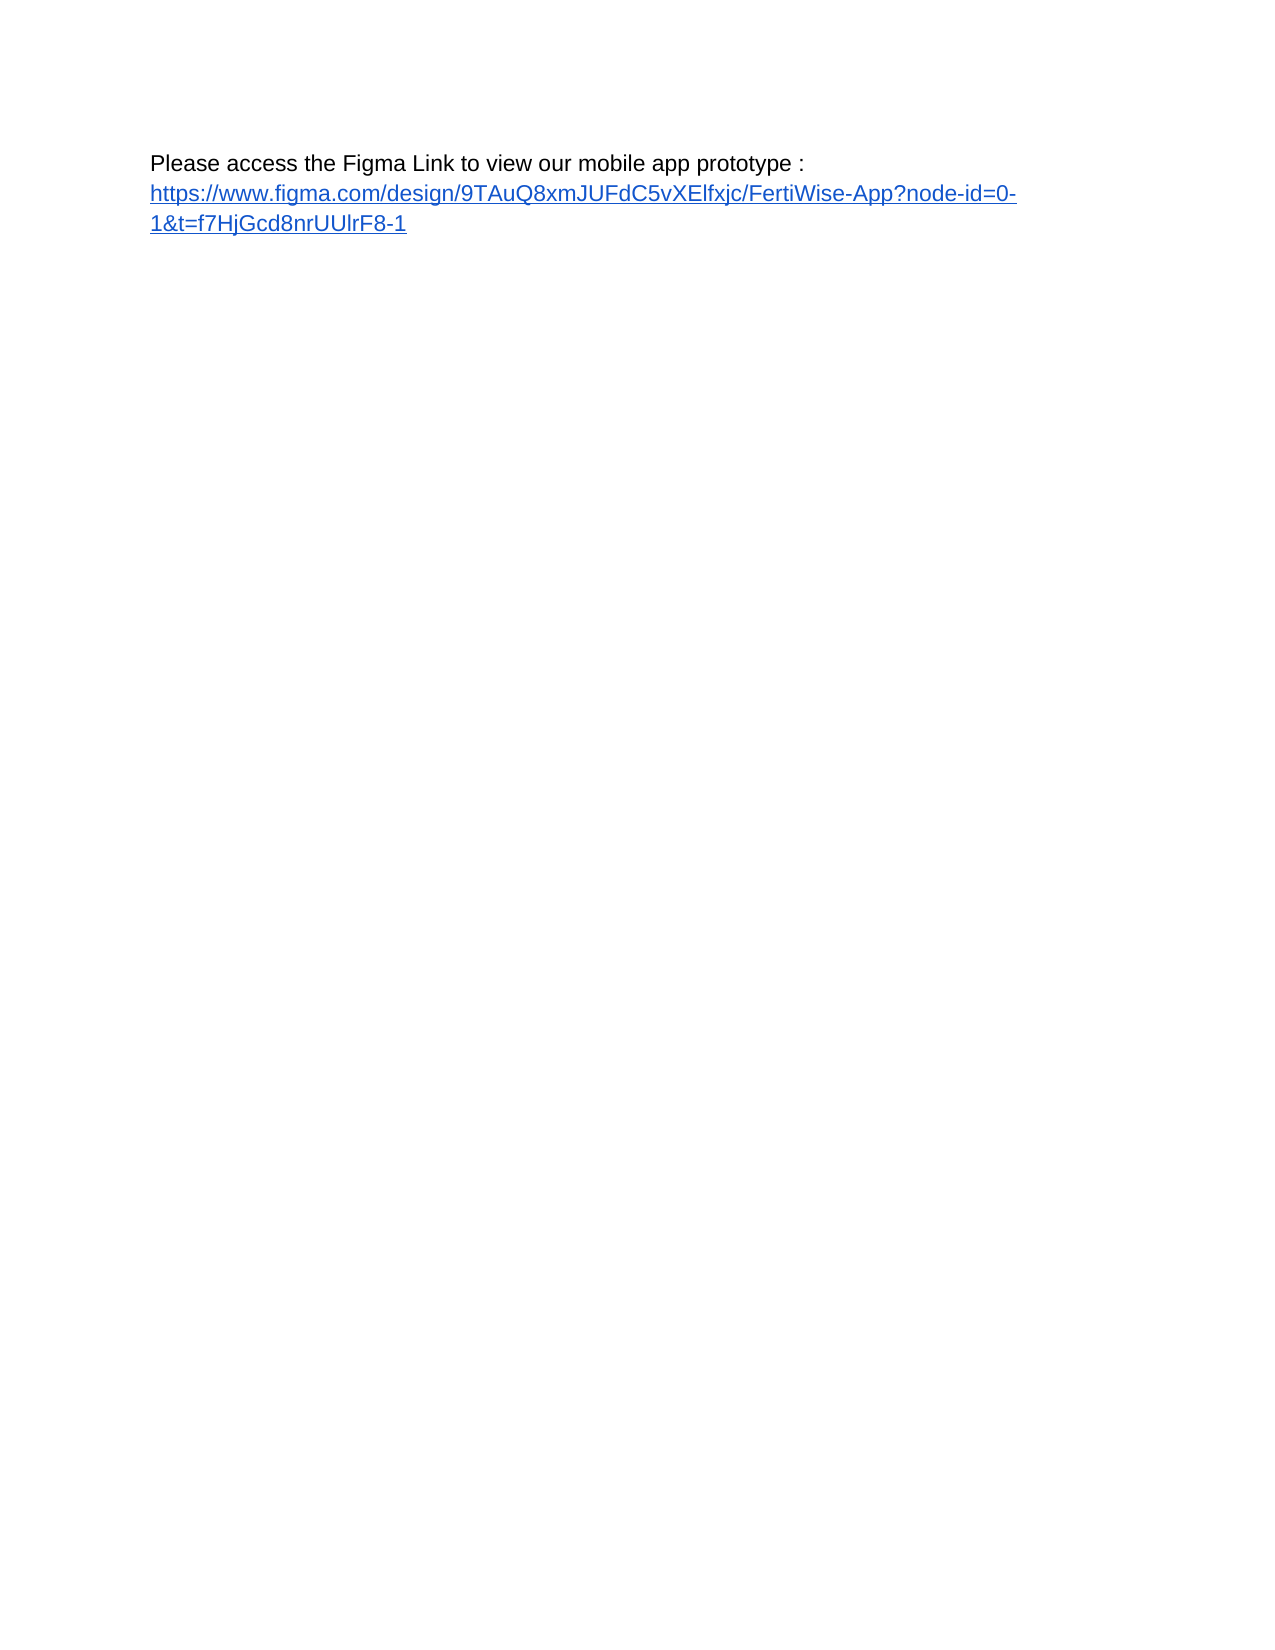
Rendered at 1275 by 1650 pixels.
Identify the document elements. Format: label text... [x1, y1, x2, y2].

text Please access the Figma Link to view our mobile app prototype : https://www.figma.com/design/9TAuQ8xmJUFdC5vXElfxjc/FertiWise-App?node-id=0-1&t=f7HjGcd8nrUUlrF8-1 [150, 150, 1125, 237]
